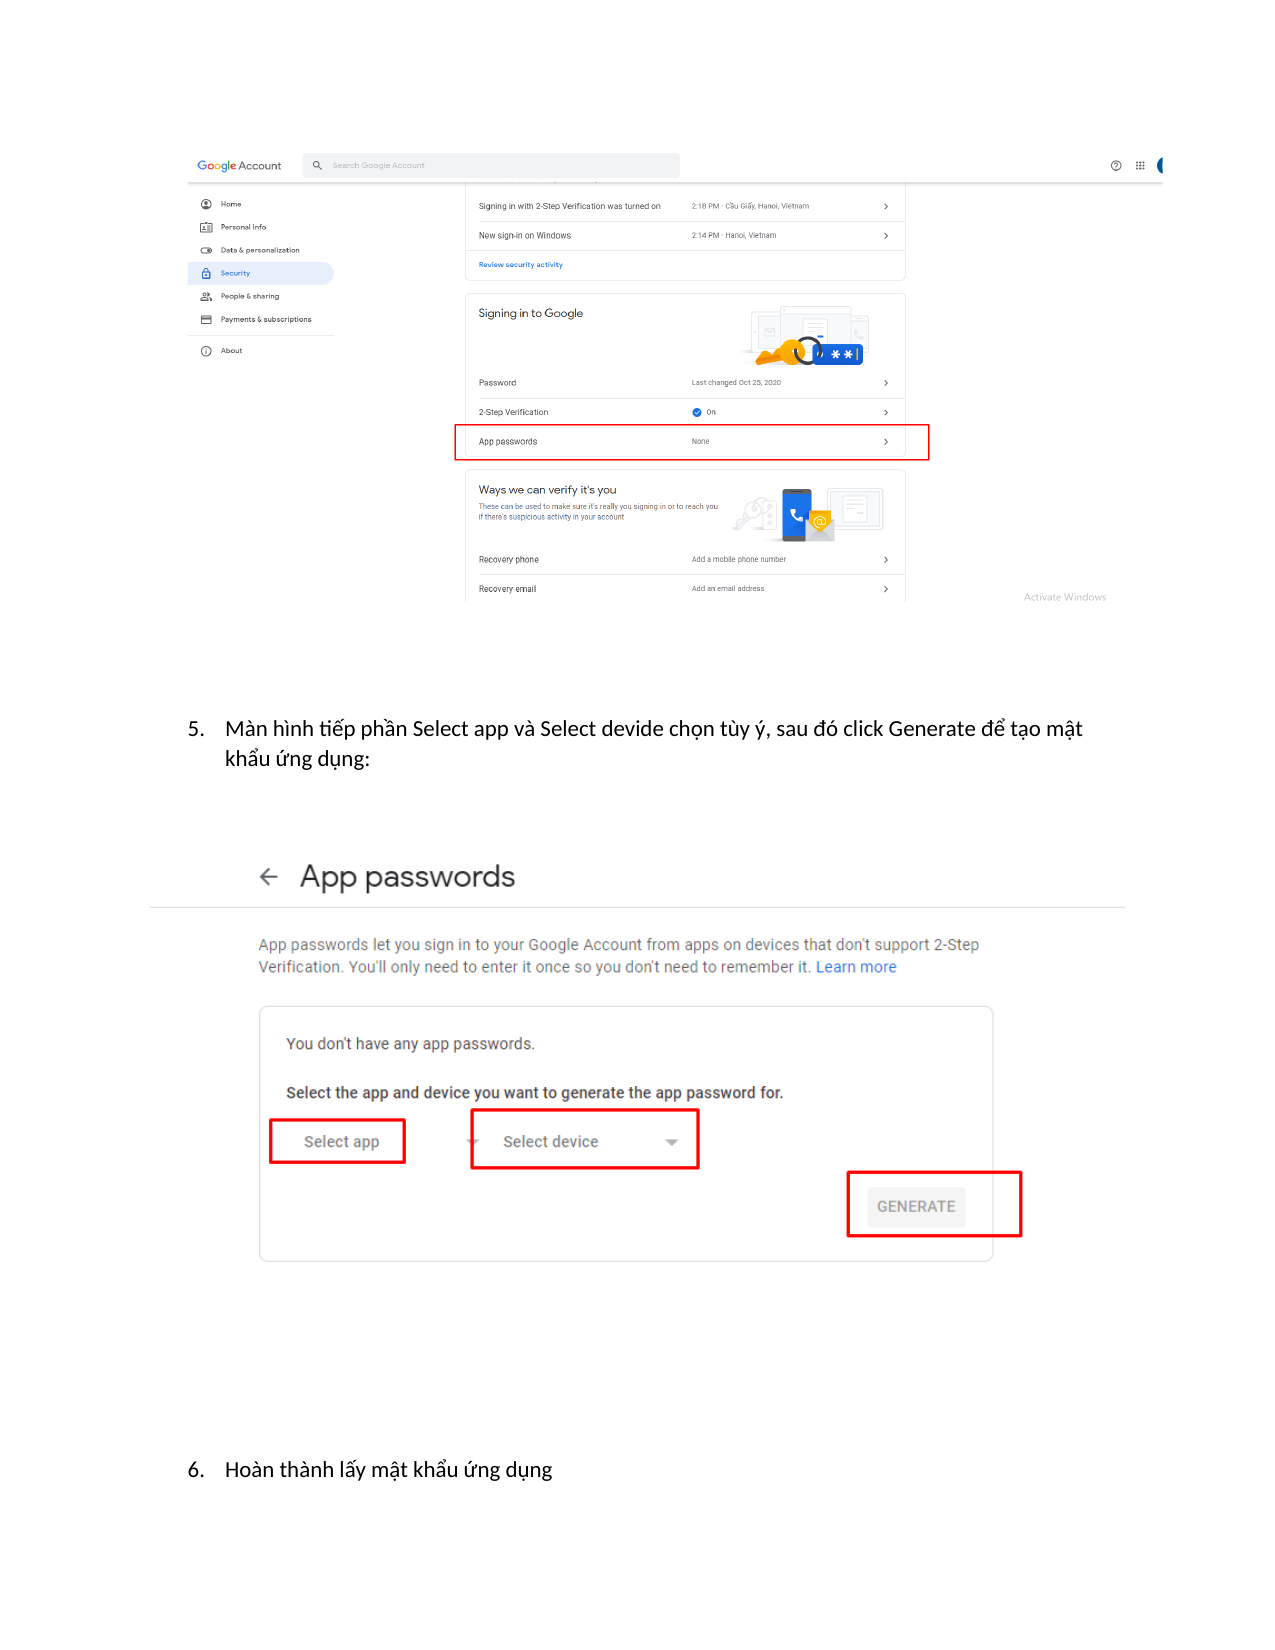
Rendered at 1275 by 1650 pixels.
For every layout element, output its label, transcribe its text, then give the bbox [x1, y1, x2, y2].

list Hoàn thành lấy mật khẩu ứng dụng [187, 1455, 1125, 1483]
picture [187, 150, 1163, 602]
list Màn hình tiếp phần Select app và Select devide chọn tùy ý, sau đó click Generate để tạo mật khẩu ứng dụng: [187, 714, 1125, 772]
picture [150, 791, 1125, 1390]
